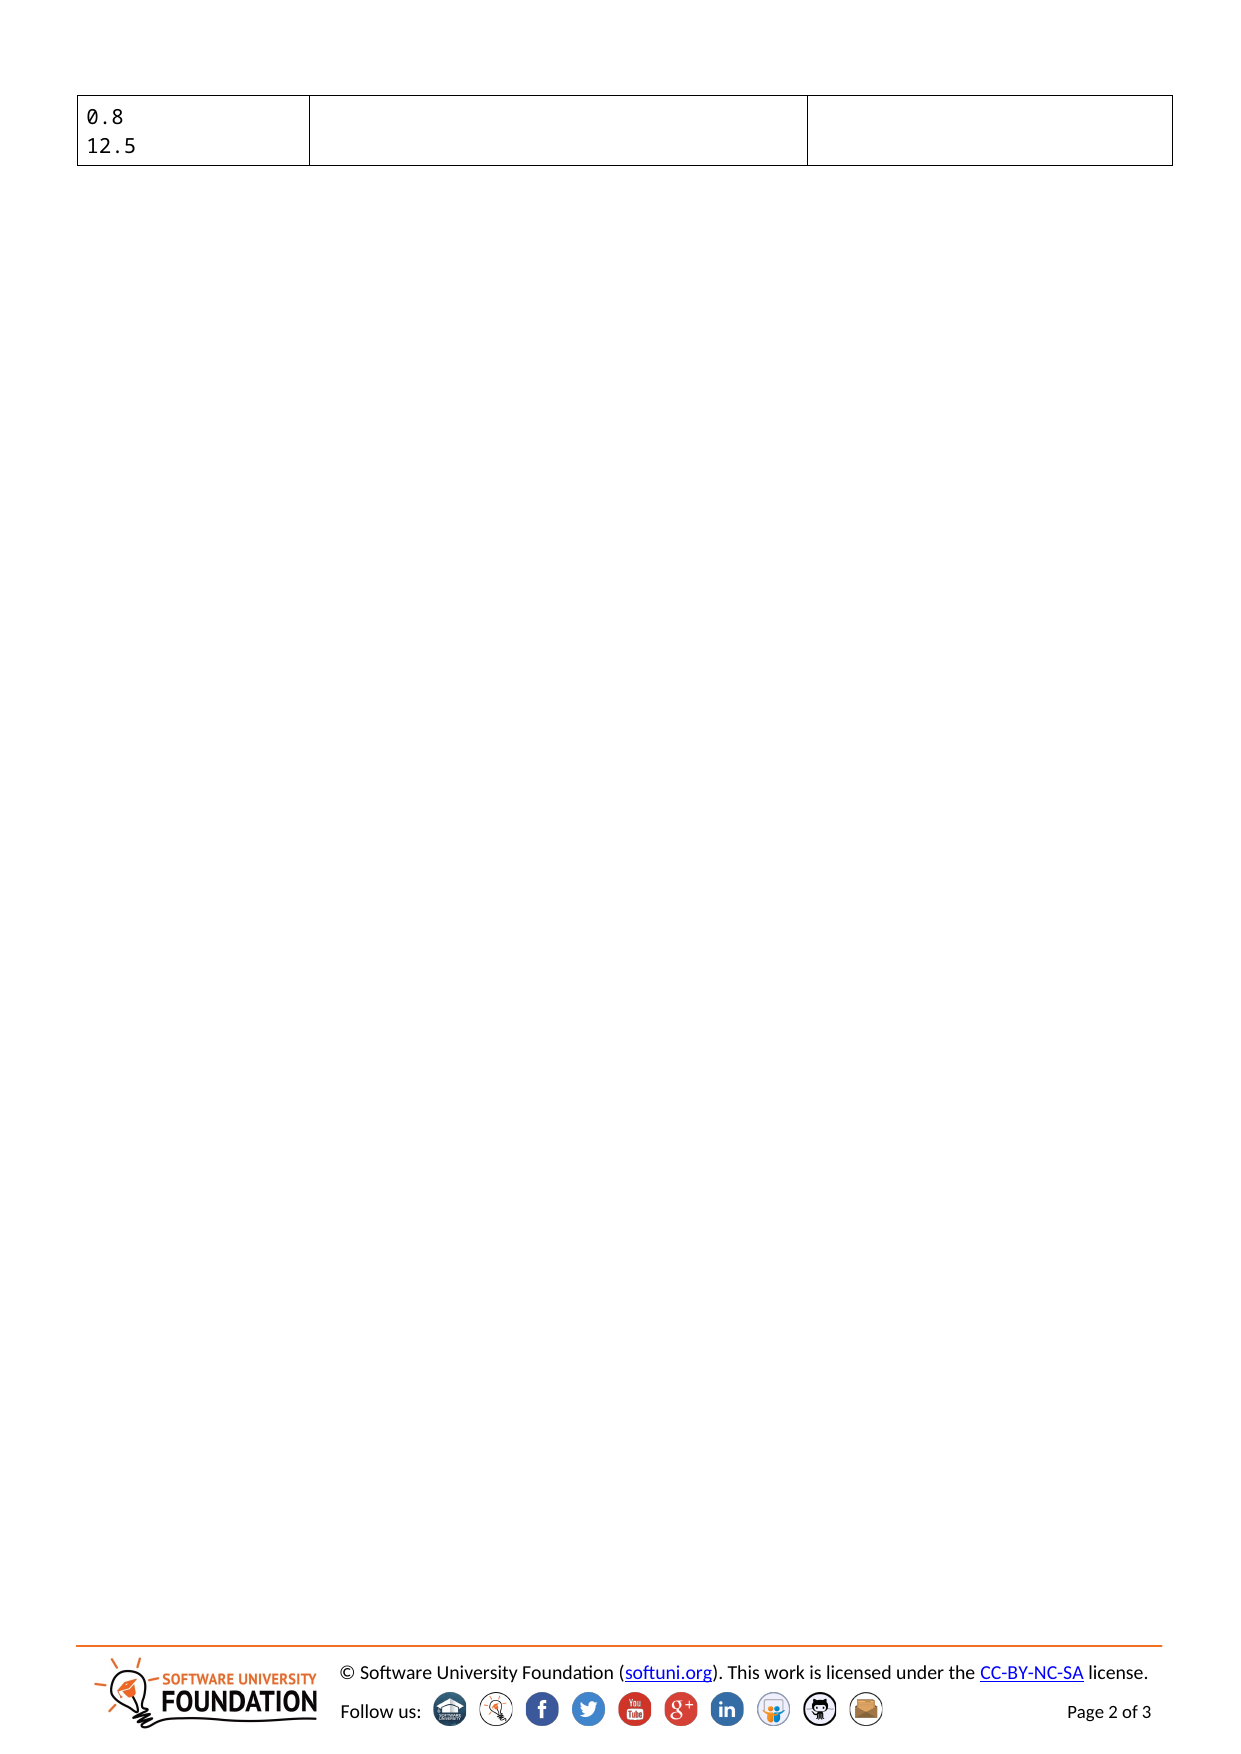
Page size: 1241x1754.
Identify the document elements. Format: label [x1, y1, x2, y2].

picture [525, 1692, 559, 1726]
picture [93, 1656, 317, 1729]
picture [479, 1692, 513, 1726]
picture [572, 1692, 605, 1726]
picture [849, 1692, 883, 1726]
table_cell [310, 96, 807, 165]
picture [710, 1692, 744, 1726]
table_cell [78, 96, 309, 165]
picture [757, 1692, 790, 1726]
picture [433, 1692, 467, 1726]
picture [664, 1692, 698, 1726]
picture [618, 1692, 652, 1726]
picture [803, 1692, 837, 1726]
table_cell [808, 96, 1172, 165]
